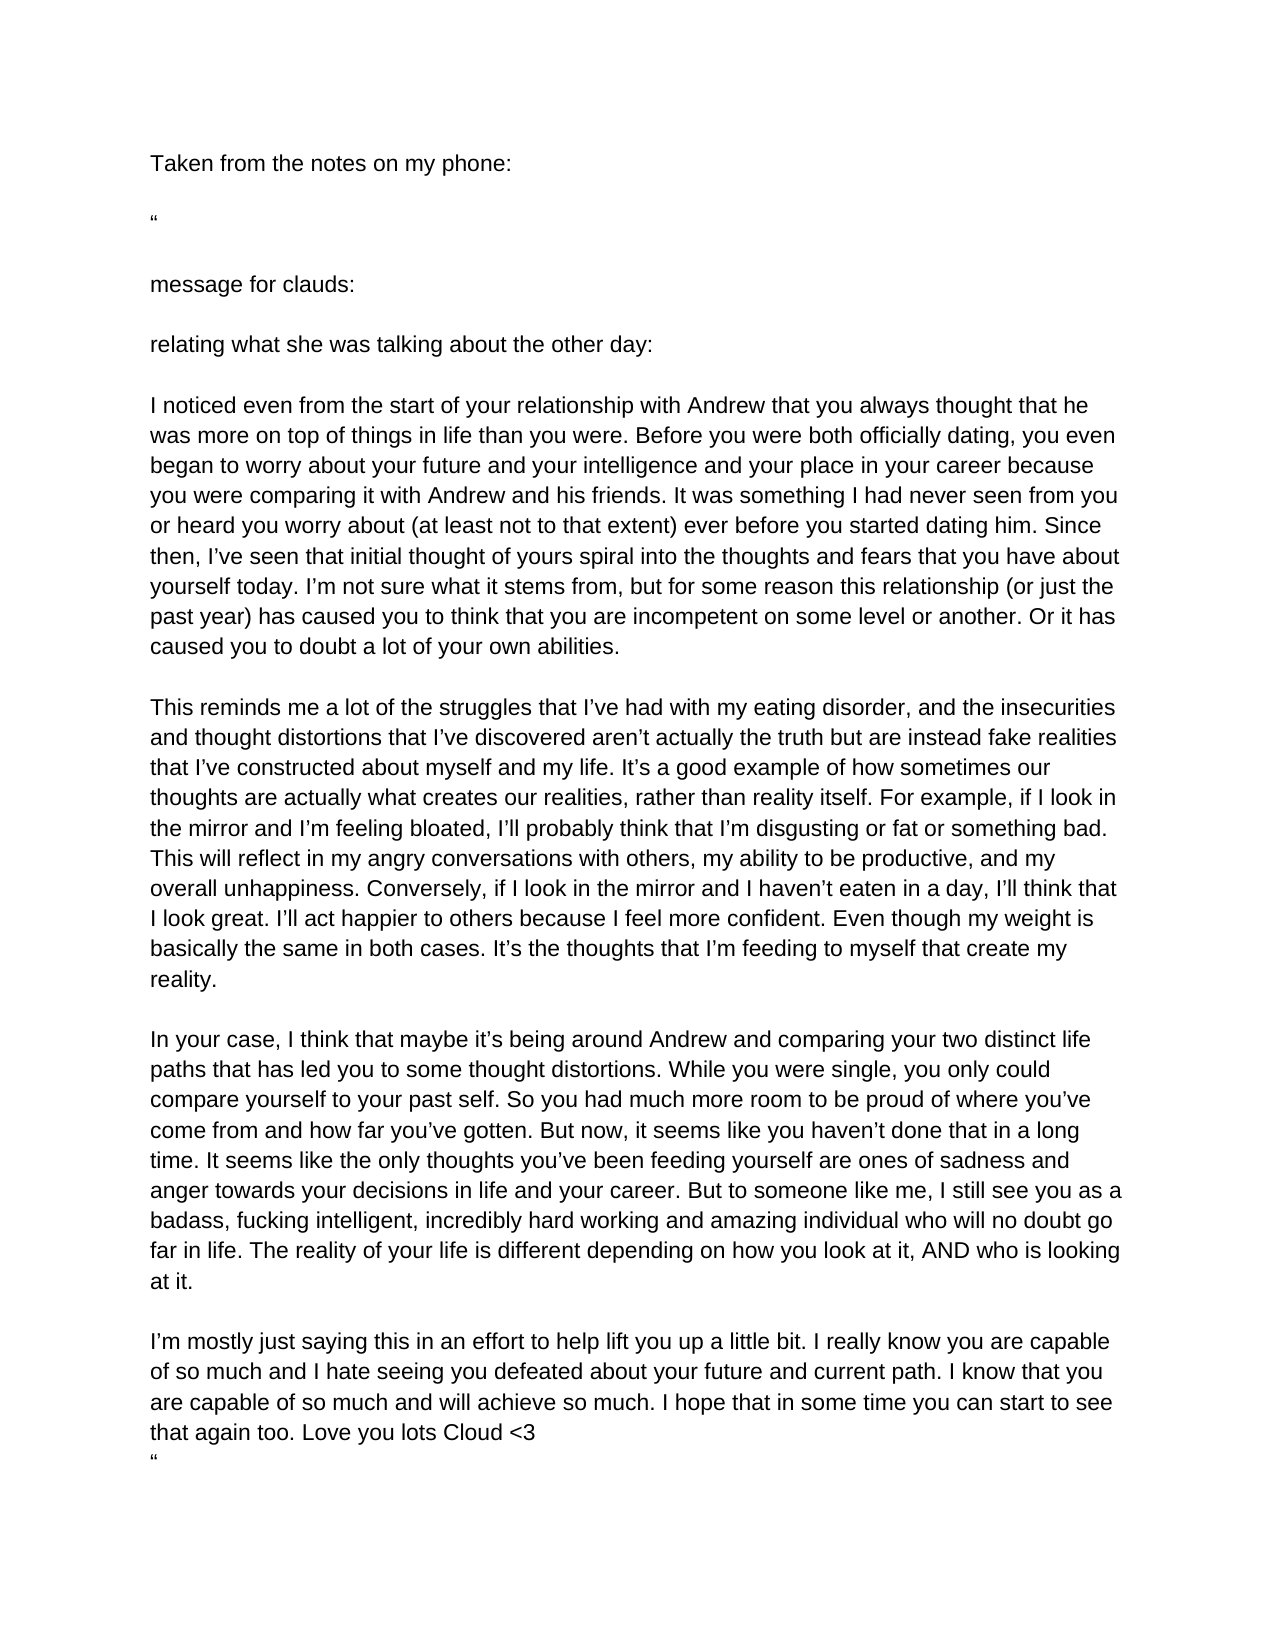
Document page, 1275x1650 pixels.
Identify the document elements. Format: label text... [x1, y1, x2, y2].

text relating what she was talking about the other day: [150, 331, 1125, 358]
text “ [150, 1449, 1125, 1475]
text In your case, I think that maybe it’s being around Andrew and comparing your two distinct life paths that has led you to some thought distortions. While you were single, you only could compare yourself to your past self. So you had much more room to be proud of where you’ve come from and how far you’ve gotten. But now, it seems like you haven’t done that in a long time. It seems like the only thoughts you’ve been feeding yourself are ones of sadness and anger towards your decisions in life and your career. But to someone like me, I still see you as a badass, fucking intelligent, incredibly hard working and amazing individual who will no doubt go far in life. The reality of your life is different depending on how you look at it, AND who is looking at it. [150, 1026, 1125, 1294]
text “ [150, 210, 1125, 237]
text This reminds me a lot of the struggles that I’ve had with my eating disorder, and the insecurities and thought distortions that I’ve discovered aren’t actually the truth but are instead fake realities that I’ve constructed about myself and my life. It’s a good example of how sometimes our thoughts are actually what creates our realities, rather than reality itself. For example, if I look in the mirror and I’m feeling bloated, I’ll probably think that I’m disgusting or fat or something bad. This will reflect in my angry conversations with others, my ability to be productive, and my overall unhappiness. Conversely, if I look in the mirror and I haven’t eaten in a day, I’ll think that I look great. I’ll act happier to others because I feel more confident. Even though my weight is basically the same in both cases. It’s the thoughts that I’m feeding to myself that create my reality. [150, 694, 1125, 992]
text message for clauds: [150, 271, 1125, 297]
text I’m mostly just saying this in an effort to help lift you up a little bit. I really know you are capable of so much and I hate seeing you defeated about your future and current path. I know that you are capable of so much and will achieve so much. I hope that in some time you can start to see that again too. Love you lots Cloud <3 [150, 1328, 1125, 1445]
text Taken from the notes on my phone: [150, 150, 1125, 176]
text I noticed even from the start of your relationship with Andrew that you always thought that he was more on top of things in life than you were. Before you were both officially dating, you even began to worry about your future and your intelligence and your place in your career because you were comparing it with Andrew and his friends. It was something I had never seen from you or heard you worry about (at least not to that extent) ever before you started dating him. Since then, I’ve seen that initial thought of yours spiral into the thoughts and fears that you have about yourself today. I’m not sure what it stems from, but for some reason this relationship (or just the past year) has caused you to think that you are incompetent on some level or another. Or it has caused you to doubt a lot of your own abilities. [150, 392, 1125, 660]
